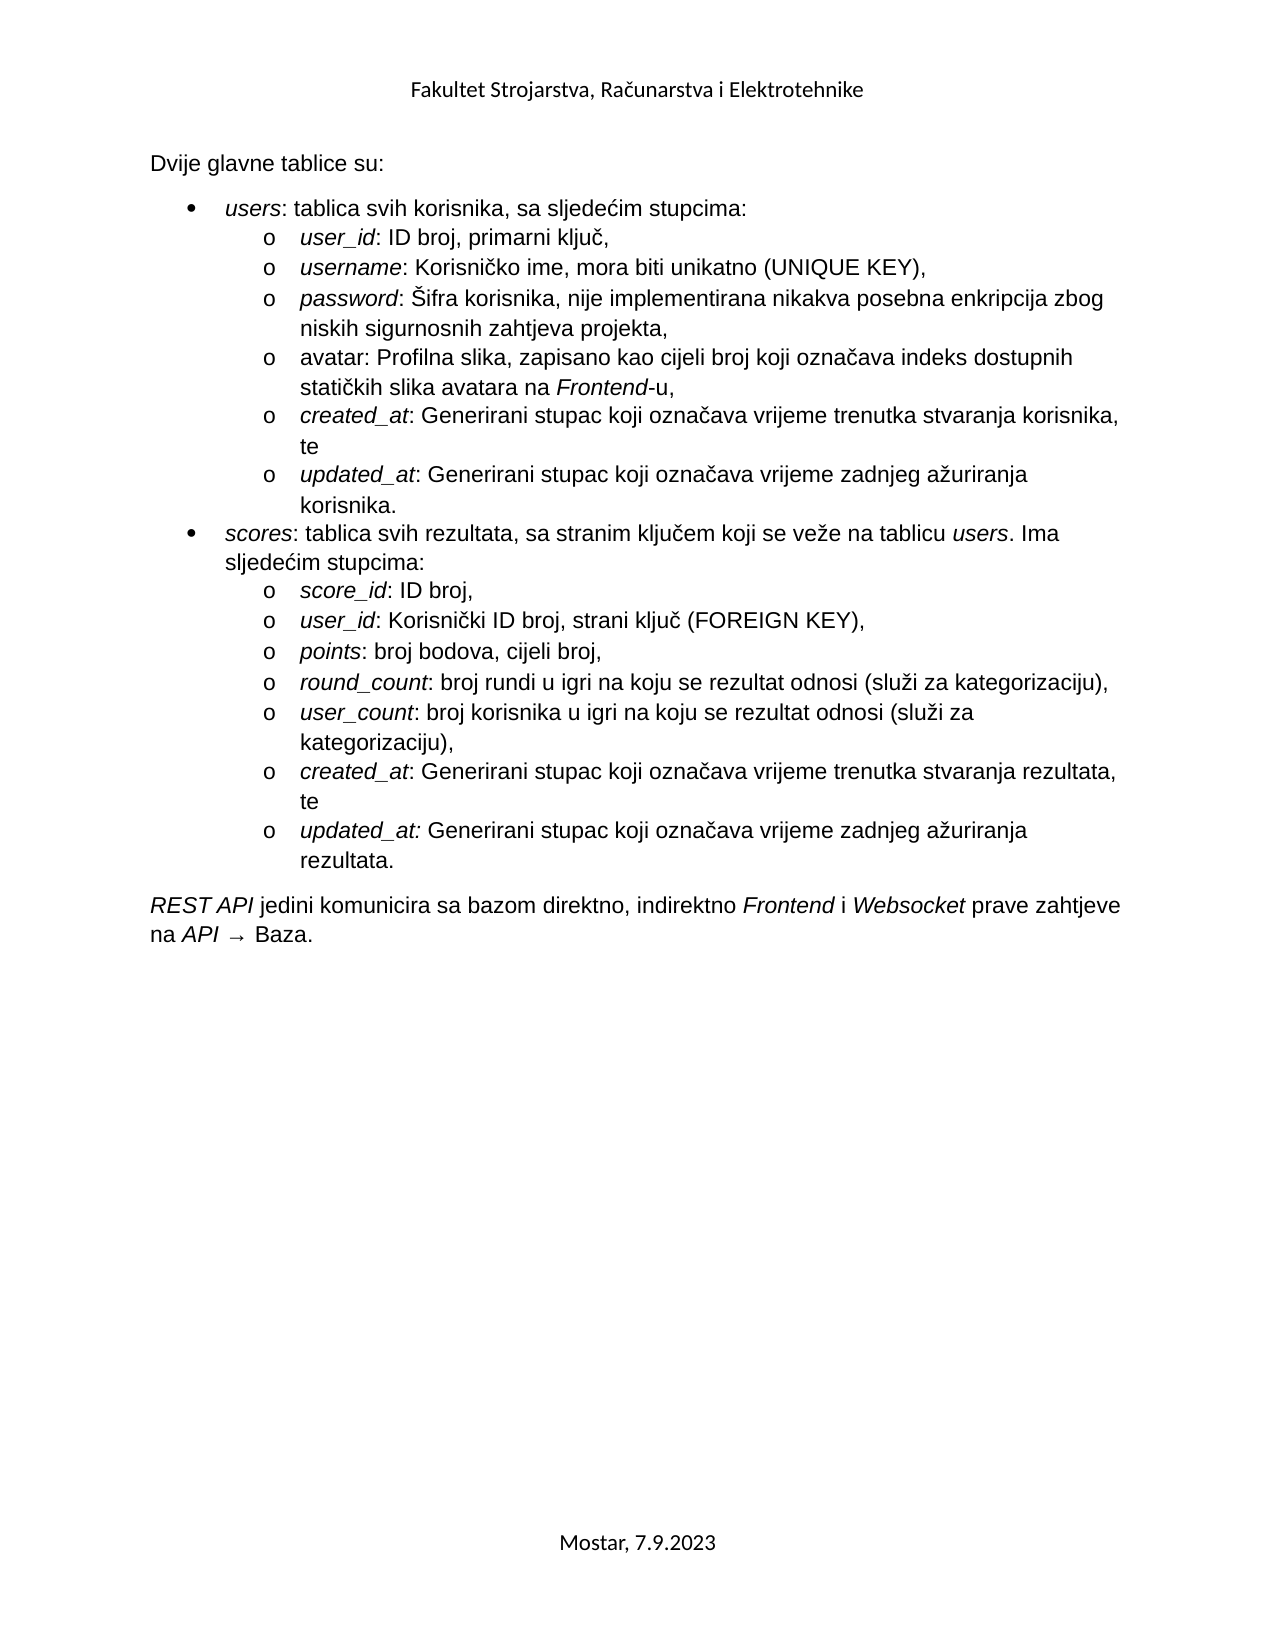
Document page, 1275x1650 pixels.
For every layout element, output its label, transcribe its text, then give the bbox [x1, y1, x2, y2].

list round_count: broj rundi u igri na koju se rezultat odnosi (služi za kategorizaciju), [262, 668, 1125, 697]
list user_id: ID broj, primarni ključ, [262, 223, 1125, 252]
list scores: tablica svih rezultata, sa stranim ključem koji se veže na tablicu users. Ima sljedećim stupcima: [187, 520, 1125, 575]
list points: broj bodova, cijeli broj, [262, 638, 1125, 666]
list updated_at: Generirani stupac koji označava vrijeme zadnjeg ažuriranja korisnika. [262, 461, 1125, 518]
list created_at: Generirani stupac koji označava vrijeme trenutka stvaranja rezultata, te [262, 758, 1125, 814]
text Dvije glavne tablice su: [150, 150, 1125, 176]
list avatar: Profilna slika, zapisano kao cijeli broj koji označava indeks dostupnih statičkih slika avatara na Frontend-u, [262, 343, 1125, 400]
list user_count: broj korisnika u igri na koju se rezultat odnosi (služi za kategorizaciju), [262, 699, 1125, 756]
list users: tablica svih korisnika, sa sljedećim stupcima: [187, 195, 1125, 221]
list updated_at: Generirani stupac koji označava vrijeme zadnjeg ažuriranja rezultata. [262, 817, 1125, 873]
list score_id: ID broj, [262, 577, 1125, 605]
list password: Šifra korisnika, nije implementirana nikakva posebna enkripcija zbog niskih sigurnosnih zahtjeva projekta, [262, 284, 1125, 341]
list user_id: Korisnički ID broj, strani ključ (FOREIGN KEY), [262, 607, 1125, 636]
text REST API jedini komunicira sa bazom direktno, indirektno Frontend i Websocket prave zahtjeve na API → Baza. [150, 892, 1125, 947]
list username: Korisničko ime, mora biti unikatno (UNIQUE KEY), [262, 254, 1125, 282]
list created_at: Generirani stupac koji označava vrijeme trenutka stvaranja korisnika, te [262, 402, 1125, 459]
